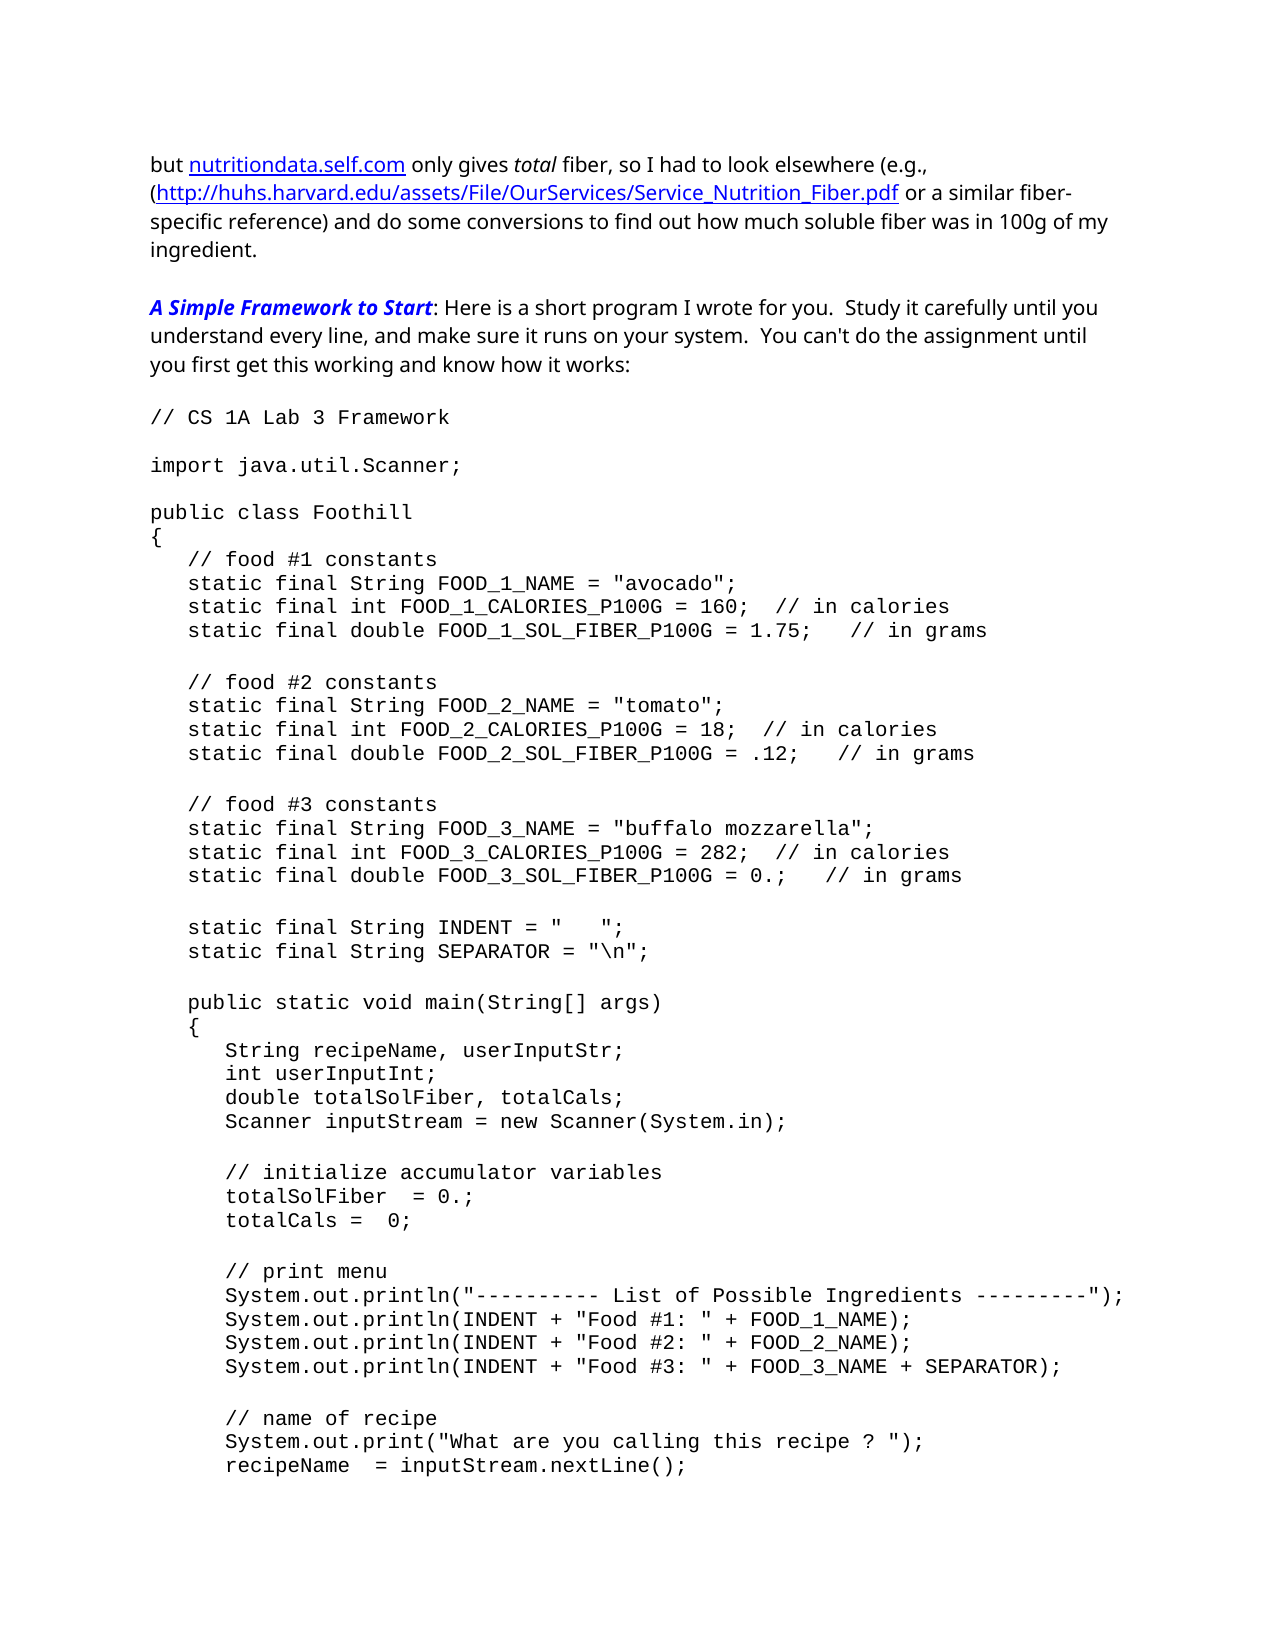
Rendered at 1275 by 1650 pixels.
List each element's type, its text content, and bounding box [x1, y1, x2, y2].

text static final String FOOD_2_NAME = "tomato"; [150, 696, 1125, 719]
text // food #3 constants [150, 794, 1125, 818]
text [150, 150, 1125, 264]
text System.out.println("---------- List of Possible Ingredients ---------"); [150, 1285, 1125, 1308]
text static final String FOOD_3_NAME = "buffalo mozzarella"; [150, 818, 1125, 842]
text double totalSolFiber, totalCals; [150, 1087, 1125, 1111]
text Scanner inputStream = new Scanner(System.in); [150, 1111, 1125, 1134]
text System.out.println(INDENT + "Food #2: " + FOOD_2_NAME); [150, 1332, 1125, 1356]
text { [150, 1016, 1125, 1040]
text static final String INDENT = " "; [150, 917, 1125, 941]
text recipeName = inputStream.nextLine(); [150, 1455, 1125, 1478]
text import java.util.Scanner; [150, 455, 1125, 478]
text static final int FOOD_2_CALORIES_P100G = 18; // in calories [150, 719, 1125, 743]
text totalCals = 0; [150, 1209, 1125, 1233]
text String recipeName, userInputStr; [150, 1040, 1125, 1063]
text System.out.println(INDENT + "Food #1: " + FOOD_1_NAME); [150, 1308, 1125, 1332]
text A Simple Framework to Start: Here is a short program I wrote for you. Study it carefully until you understand every line, and make sure it runs on your system. You can't do the assignment until you first get this working and know how it works: [150, 293, 1125, 378]
text public static void main(String[] args) [150, 992, 1125, 1016]
text int userInputInt; [150, 1063, 1125, 1087]
text static final String SEPARATOR = "\n"; [150, 941, 1125, 964]
text System.out.print("What are you calling this recipe ? "); [150, 1431, 1125, 1455]
text // name of recipe [150, 1407, 1125, 1431]
text static final int FOOD_3_CALORIES_P100G = 282; // in calories [150, 842, 1125, 865]
text totalSolFiber = 0.; [150, 1186, 1125, 1209]
text static final double FOOD_2_SOL_FIBER_P100G = .12; // in grams [150, 743, 1125, 766]
text // food #1 constants [150, 549, 1125, 573]
text { [150, 526, 1125, 549]
text // food #2 constants [150, 672, 1125, 696]
text static final String FOOD_1_NAME = "avocado"; [150, 573, 1125, 597]
text // CS 1A Lab 3 Framework [150, 407, 1125, 431]
text // initialize accumulator variables [150, 1162, 1125, 1186]
text static final int FOOD_1_CALORIES_P100G = 160; // in calories [150, 597, 1125, 620]
text public class Foothill [150, 502, 1125, 526]
text System.out.println(INDENT + "Food #3: " + FOOD_3_NAME + SEPARATOR); [150, 1356, 1125, 1379]
text // print menu [150, 1261, 1125, 1285]
text static final double FOOD_3_SOL_FIBER_P100G = 0.; // in grams [150, 865, 1125, 889]
text static final double FOOD_1_SOL_FIBER_P100G = 1.75; // in grams [150, 620, 1125, 644]
